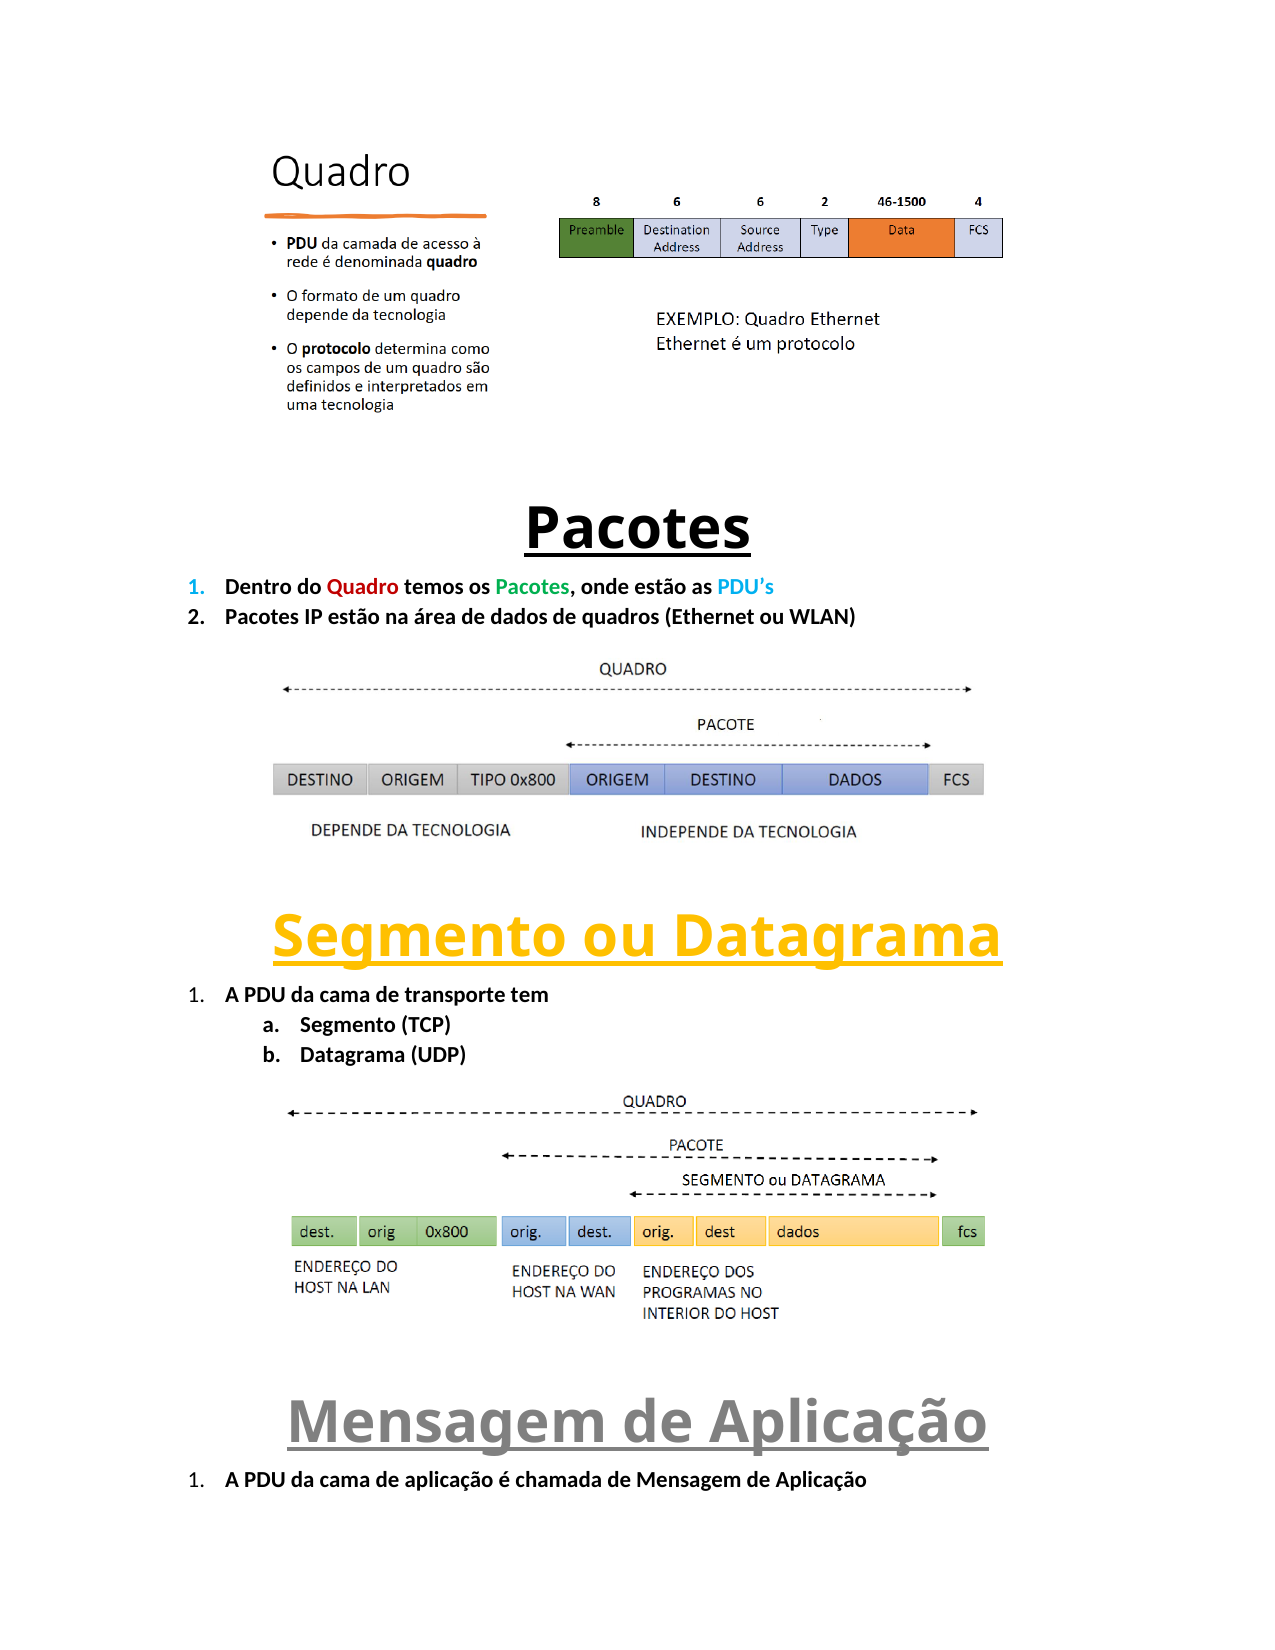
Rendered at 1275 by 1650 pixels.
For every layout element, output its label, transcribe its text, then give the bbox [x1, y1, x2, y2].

title Mensagem de Aplicação [150, 1380, 1125, 1459]
list A PDU da cama de aplicação é chamada de Mensagem de Aplicação [187, 1466, 1125, 1494]
list Dentro do Quadro temos os Pacotes, onde estão as PDU’s [187, 572, 1125, 600]
list Datagrama (UDP) [262, 1041, 1125, 1069]
title Segmento ou Datagrama [150, 894, 1125, 974]
list Segmento (TCP) [262, 1010, 1125, 1038]
list Pacotes IP estão na área de dados de quadros (Ethernet ou WLAN) [187, 602, 1125, 630]
list A PDU da cama de transporte tem [187, 980, 1125, 1008]
title Pacotes [150, 486, 1125, 566]
